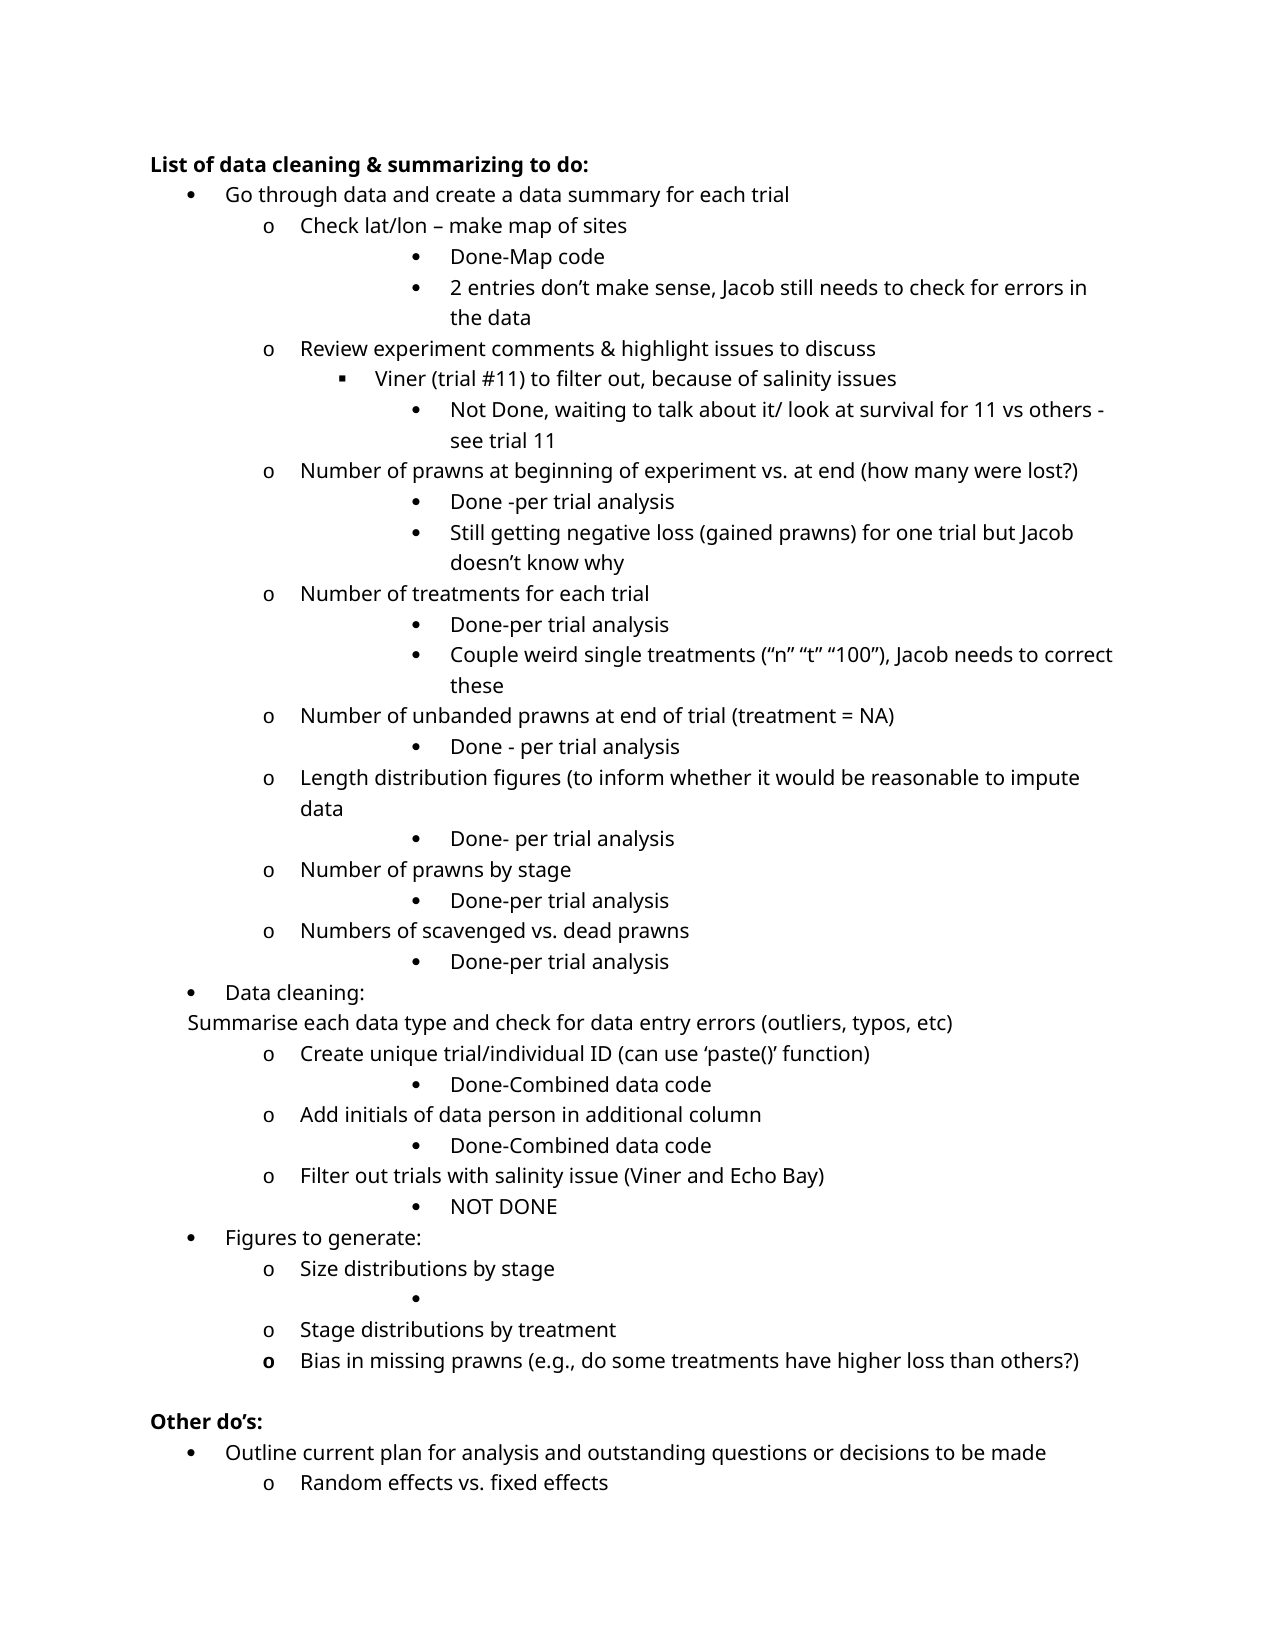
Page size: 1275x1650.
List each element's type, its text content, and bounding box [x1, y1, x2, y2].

list NOT DONE [412, 1192, 1125, 1221]
list 2 entries don’t make sense, Jacob still needs to check for errors in the data [412, 273, 1125, 332]
list Number of treatments for each trial [262, 579, 1125, 608]
list Check lat/lon – make map of sites [262, 211, 1125, 240]
list Add initials of data person in additional column [262, 1100, 1125, 1129]
text List of data cleaning & summarizing to do: [150, 150, 1125, 178]
list Size distributions by stage [262, 1254, 1125, 1282]
list Done -per trial analysis [412, 487, 1125, 516]
list Done - per trial analysis [412, 732, 1125, 761]
list Done-per trial analysis [412, 610, 1125, 638]
list Done- per trial analysis [412, 824, 1125, 853]
list Still getting negative loss (gained prawns) for one trial but Jacob doesn’t know why [412, 518, 1125, 577]
list Viner (trial #11) to filter out, because of salinity issues [337, 364, 1125, 393]
list Bias in missing prawns (e.g., do some treatments have higher loss than others?) [262, 1346, 1125, 1374]
list Number of prawns by stage [262, 855, 1125, 883]
list Done-Combined data code [412, 1070, 1125, 1098]
list Figures to generate: [187, 1223, 1125, 1251]
list Done-Map code [412, 242, 1125, 270]
list Outline current plan for analysis and outstanding questions or decisions to be made [187, 1438, 1125, 1466]
list Filter out trials with salinity issue (Viner and Echo Bay) [262, 1162, 1125, 1190]
list Done-Combined data code [412, 1131, 1125, 1159]
text Summarise each data type and check for data entry errors (outliers, typos, etc) [150, 1008, 1125, 1037]
list Done-per trial analysis [412, 886, 1125, 914]
list Stage distributions by treatment [262, 1315, 1125, 1343]
list Length distribution figures (to inform whether it would be reasonable to impute data [262, 763, 1125, 822]
list Review experiment comments & highlight issues to discuss [262, 334, 1125, 362]
list Number of unbanded prawns at end of trial (treatment = NA) [262, 702, 1125, 730]
list Go through data and create a data summary for each trial [187, 181, 1125, 209]
list Number of prawns at beginning of experiment vs. at end (how many were lost?) [262, 456, 1125, 485]
list Done-per trial analysis [412, 947, 1125, 976]
text Other do’s: [150, 1407, 1125, 1436]
list Random effects vs. fixed effects [262, 1468, 1125, 1497]
list Data cleaning: [187, 978, 1125, 1006]
list Couple weird single treatments (“n” “t” “100”), Jacob needs to correct these [412, 640, 1125, 699]
list Numbers of scavenged vs. dead prawns [262, 916, 1125, 945]
list Create unique trial/individual ID (can use ‘paste()’ function) [262, 1039, 1125, 1067]
list Not Done, waiting to talk about it/ look at survival for 11 vs others -see trial 11 [412, 395, 1125, 454]
